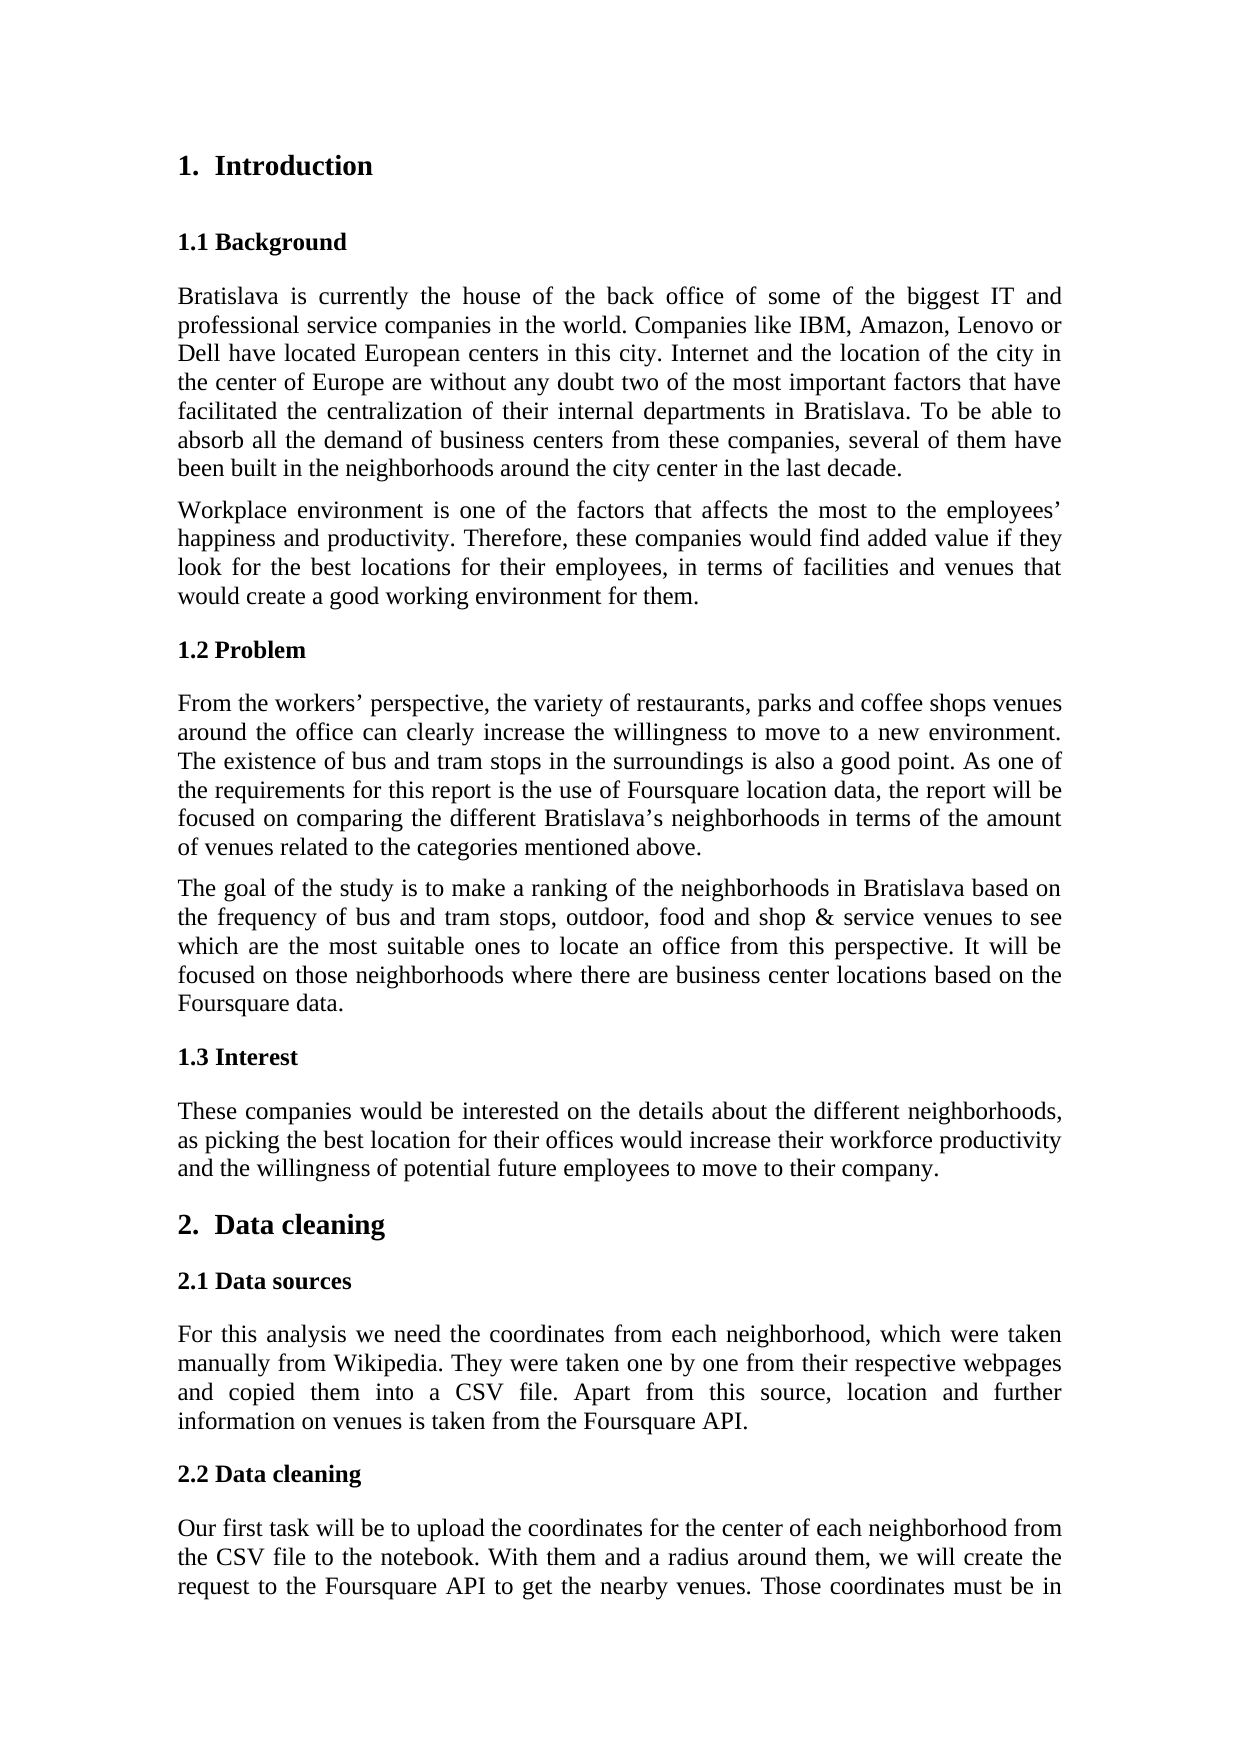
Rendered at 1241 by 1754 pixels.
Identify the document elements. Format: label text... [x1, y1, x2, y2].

list Interest [177, 1042, 1063, 1071]
list Problem [177, 635, 1063, 663]
list Data cleaning [177, 1207, 1063, 1241]
text For this analysis we need the coordinates from each neighborhood, which were taken manually from Wikipedia. They were taken one by one from their respective webpages and copied them into a CSV file. Apart from this source, location and further information on venues is taken from the Foursquare API. [177, 1319, 1063, 1434]
text 2.2 Data cleaning [177, 1459, 1063, 1488]
text Workplace environment is one of the factors that affects the most to the employees’ happiness and productivity. Therefore, these companies would find added value if they look for the best locations for their employees, in terms of facilities and venues that would create a good working environment for them. [177, 495, 1063, 610]
list Introduction [177, 148, 1063, 181]
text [177, 1513, 1063, 1599]
text Bratislava is currently the house of the back office of some of the biggest IT and professional service companies in the world. Companies like IBM, Amazon, Lenovo or Dell have located European centers in this city. Internet and the location of the city in the center of Europe are without any doubt two of the most important factors that have facilitated the centralization of their internal departments in Bratislava. To be able to absorb all the demand of business centers from these companies, several of them have been built in the neighborhoods around the city center in the last decade. [177, 281, 1063, 482]
text These companies would be interested on the details about the different neighborhoods, as picking the best location for their offices would increase their workforce productivity and the willingness of potential future employees to move to their company. [177, 1096, 1063, 1182]
text 2.1 Data sources [177, 1266, 1063, 1294]
text From the workers’ perspective, the variety of restaurants, parks and coffee shops venues around the office can clearly increase the willingness to move to a new environment. The existence of bus and tram stops in the surroundings is also a good point. As one of the requirements for this report is the use of Foursquare location data, the report will be focused on comparing the different Bratislava’s neighborhoods in terms of the amount of venues related to the categories mentioned above. [177, 688, 1063, 861]
list Background [177, 227, 1063, 256]
text The goal of the study is to make a ranking of the neighborhoods in Bratislava based on the frequency of bus and tram stops, outdoor, food and shop & service venues to see which are the most suitable ones to locate an office from this perspective. It will be focused on those neighborhoods where there are business center locations based on the Foursquare data. [177, 873, 1063, 1017]
